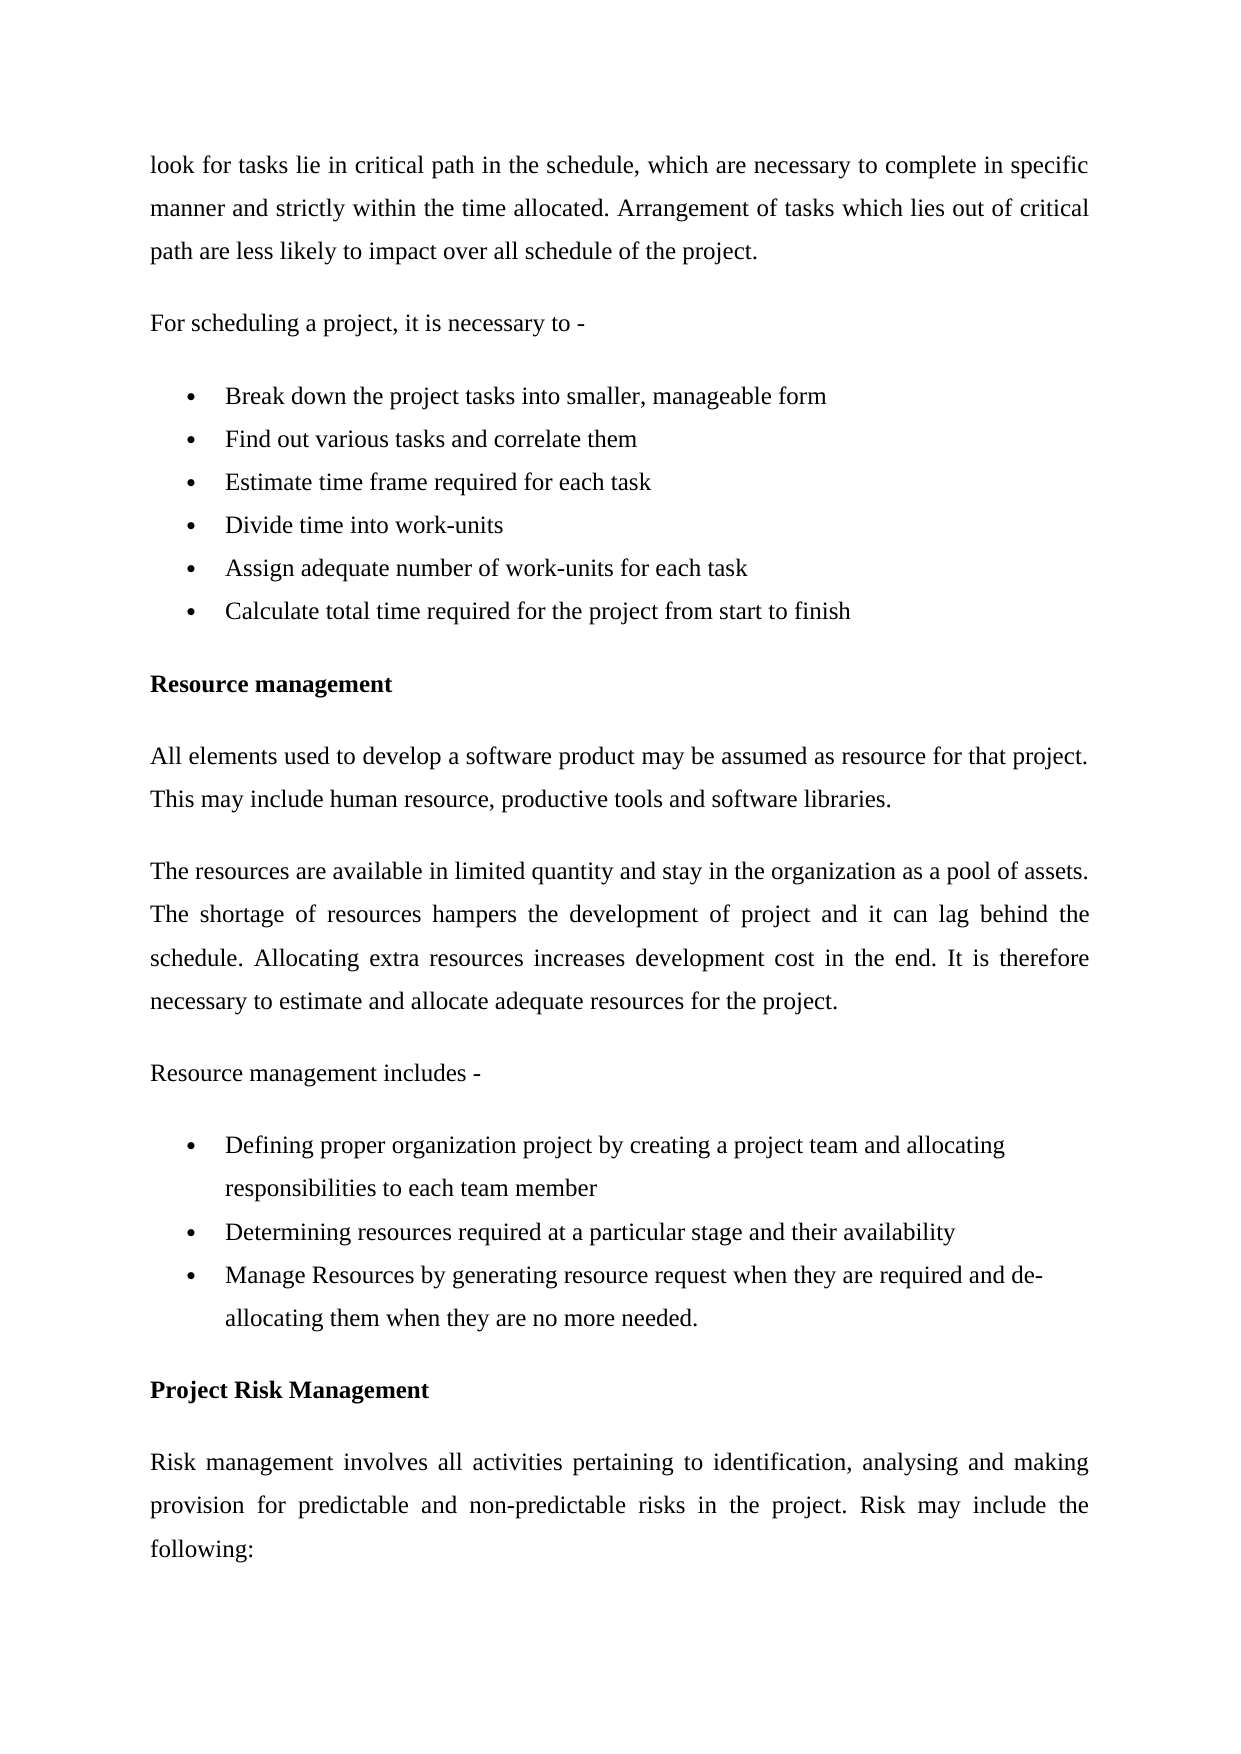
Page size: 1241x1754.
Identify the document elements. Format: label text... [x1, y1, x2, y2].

list Manage Resources by generating resource request when they are required and de-allocating them when they are no more needed. [187, 1260, 1090, 1332]
text Project Risk Management [150, 1375, 1090, 1404]
list Calculate total time required for the project from start to finish [187, 596, 1090, 625]
list Estimate time frame required for each task [187, 467, 1090, 496]
list Assign adequate number of work-units for each task [187, 553, 1090, 582]
text Risk management involves all activities pertaining to identification, analysing and making provision for predictable and non-predictable risks in the project. Risk may include the following: [150, 1447, 1090, 1562]
list Find out various tasks and correlate them [187, 424, 1090, 453]
list Break down the project tasks into smaller, manageable form [187, 381, 1090, 409]
list Determining resources required at a particular stage and their availability [187, 1217, 1090, 1245]
text Resource management includes - [150, 1058, 1090, 1087]
list Defining proper organization project by creating a project team and allocating responsibilities to each team member [187, 1130, 1090, 1202]
text The resources are available in limited quantity and stay in the organization as a pool of assets. The shortage of resources hampers the development of project and it can lag behind the schedule. Allocating extra resources increases development cost in the end. It is therefore necessary to estimate and allocate adequate resources for the project. [150, 856, 1090, 1014]
text For scheduling a project, it is necessary to - [150, 308, 1090, 337]
text Resource management [150, 669, 1090, 697]
text All elements used to develop a software product may be assumed as resource for that project. This may include human resource, productive tools and software libraries. [150, 741, 1090, 813]
list Divide time into work-units [187, 510, 1090, 539]
